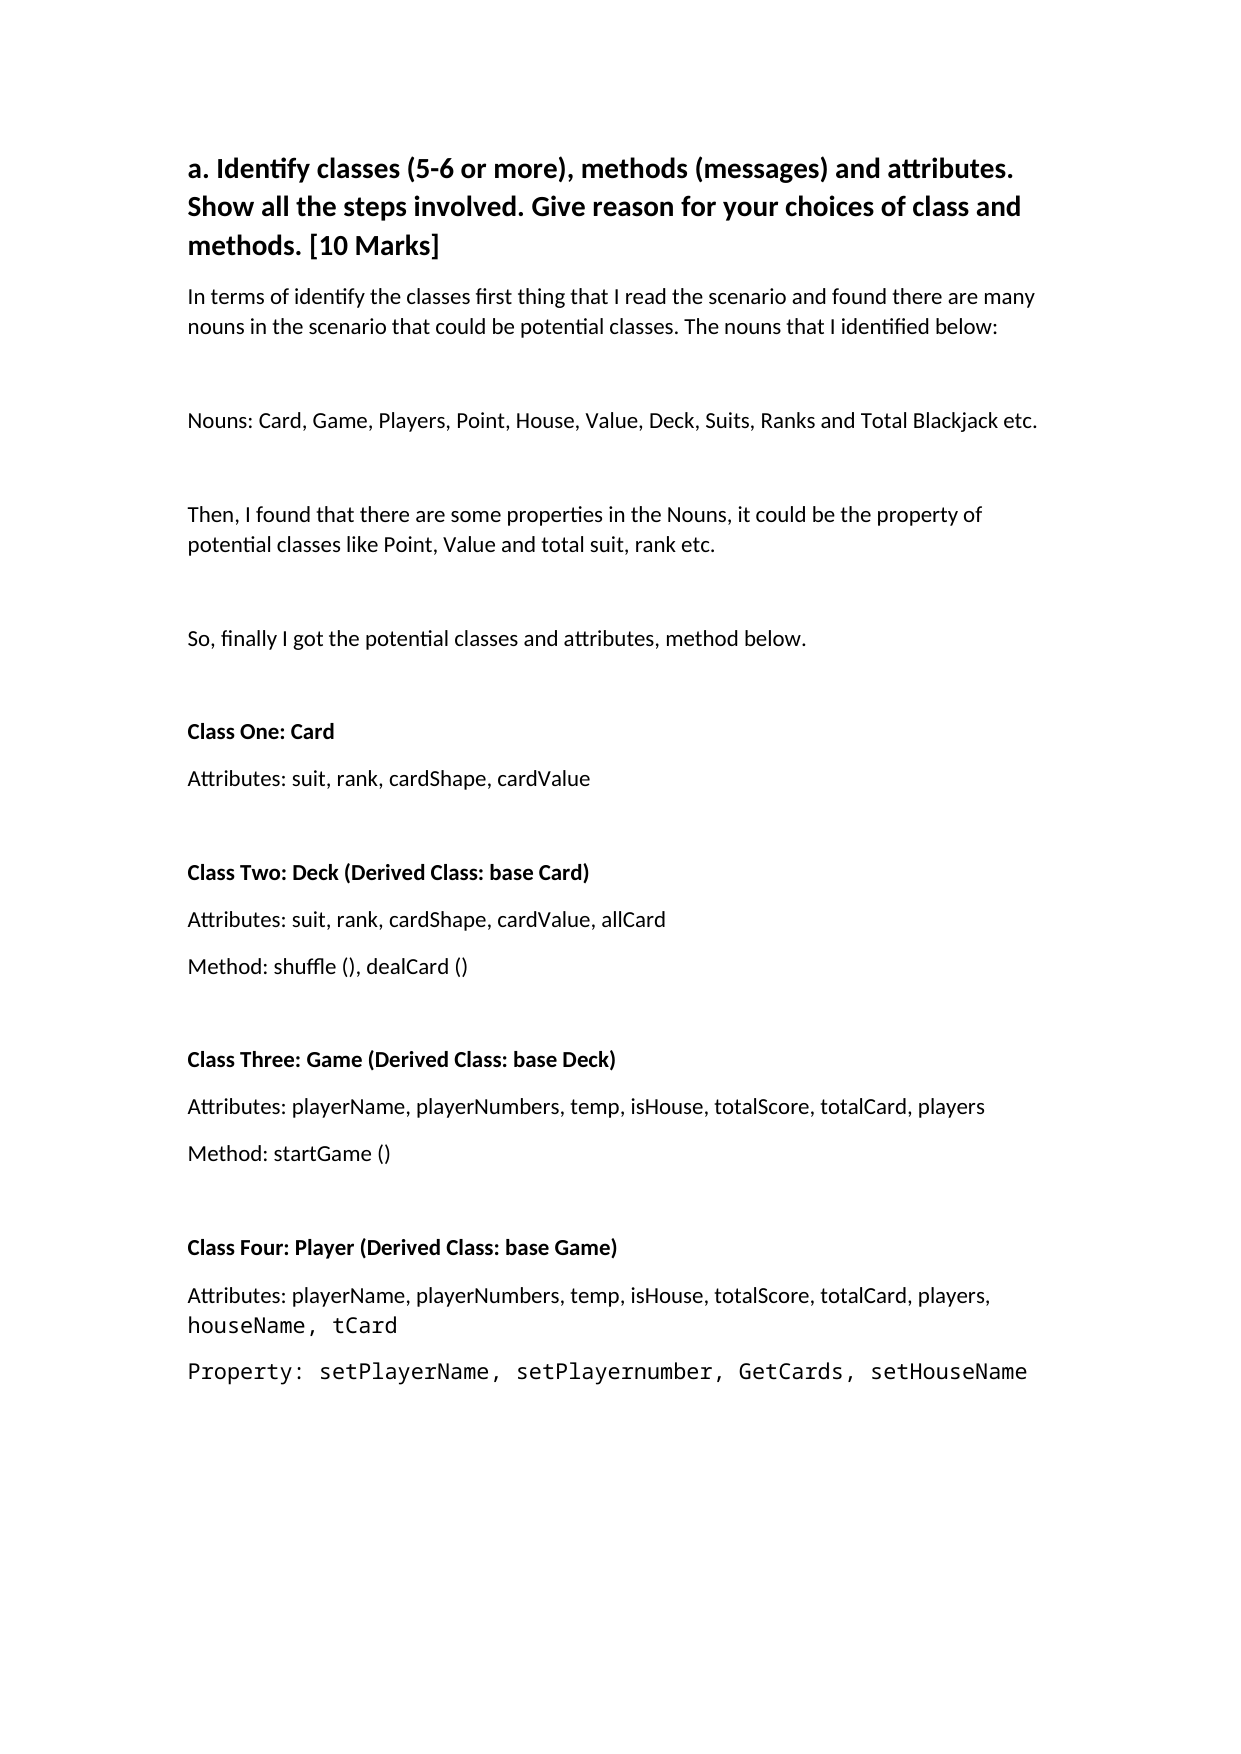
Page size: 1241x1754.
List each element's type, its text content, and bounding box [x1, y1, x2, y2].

text Then, I found that there are some properties in the Nouns, it could be the property of potential classes like Point, Value and total suit, rank etc. [187, 500, 1053, 558]
text Attributes: suit, rank, cardShape, cardValue, allCard [187, 905, 1053, 933]
text Method: startGame () [187, 1139, 1053, 1167]
text Property: setPlayerName, setPlayernumber, GetCards, setHouseName [187, 1356, 1053, 1386]
text Class One: Card [187, 717, 1053, 745]
text Attributes: suit, rank, cardShape, cardValue [187, 764, 1053, 792]
text Class Three: Game (Derived Class: base Deck) [187, 1046, 1053, 1073]
text Attributes: playerName, playerNumbers, temp, isHouse, totalScore, totalCard, players, houseName, tCard [187, 1280, 1053, 1339]
text In terms of identify the classes first thing that I read the scenario and found there are many nouns in the scenario that could be potential classes. The nouns that I identified below: [187, 282, 1053, 340]
text Method: shuffle (), dealCard () [187, 952, 1053, 980]
text So, finally I got the potential classes and attributes, method below. [187, 624, 1053, 652]
text Class Four: Player (Derived Class: base Game) [187, 1233, 1053, 1261]
text Class Two: Deck (Derived Class: base Card) [187, 858, 1053, 886]
text Nouns: Card, Game, Players, Point, House, Value, Deck, Suits, Ranks and Total Blackjack etc. [187, 406, 1053, 434]
text Attributes: playerName, playerNumbers, temp, isHouse, totalScore, totalCard, players [187, 1092, 1053, 1120]
text a. Identify classes (5-6 or more), methods (messages) and attributes. Show all the steps involved. Give reason for your choices of class and methods. [10 Marks] [187, 150, 1053, 262]
